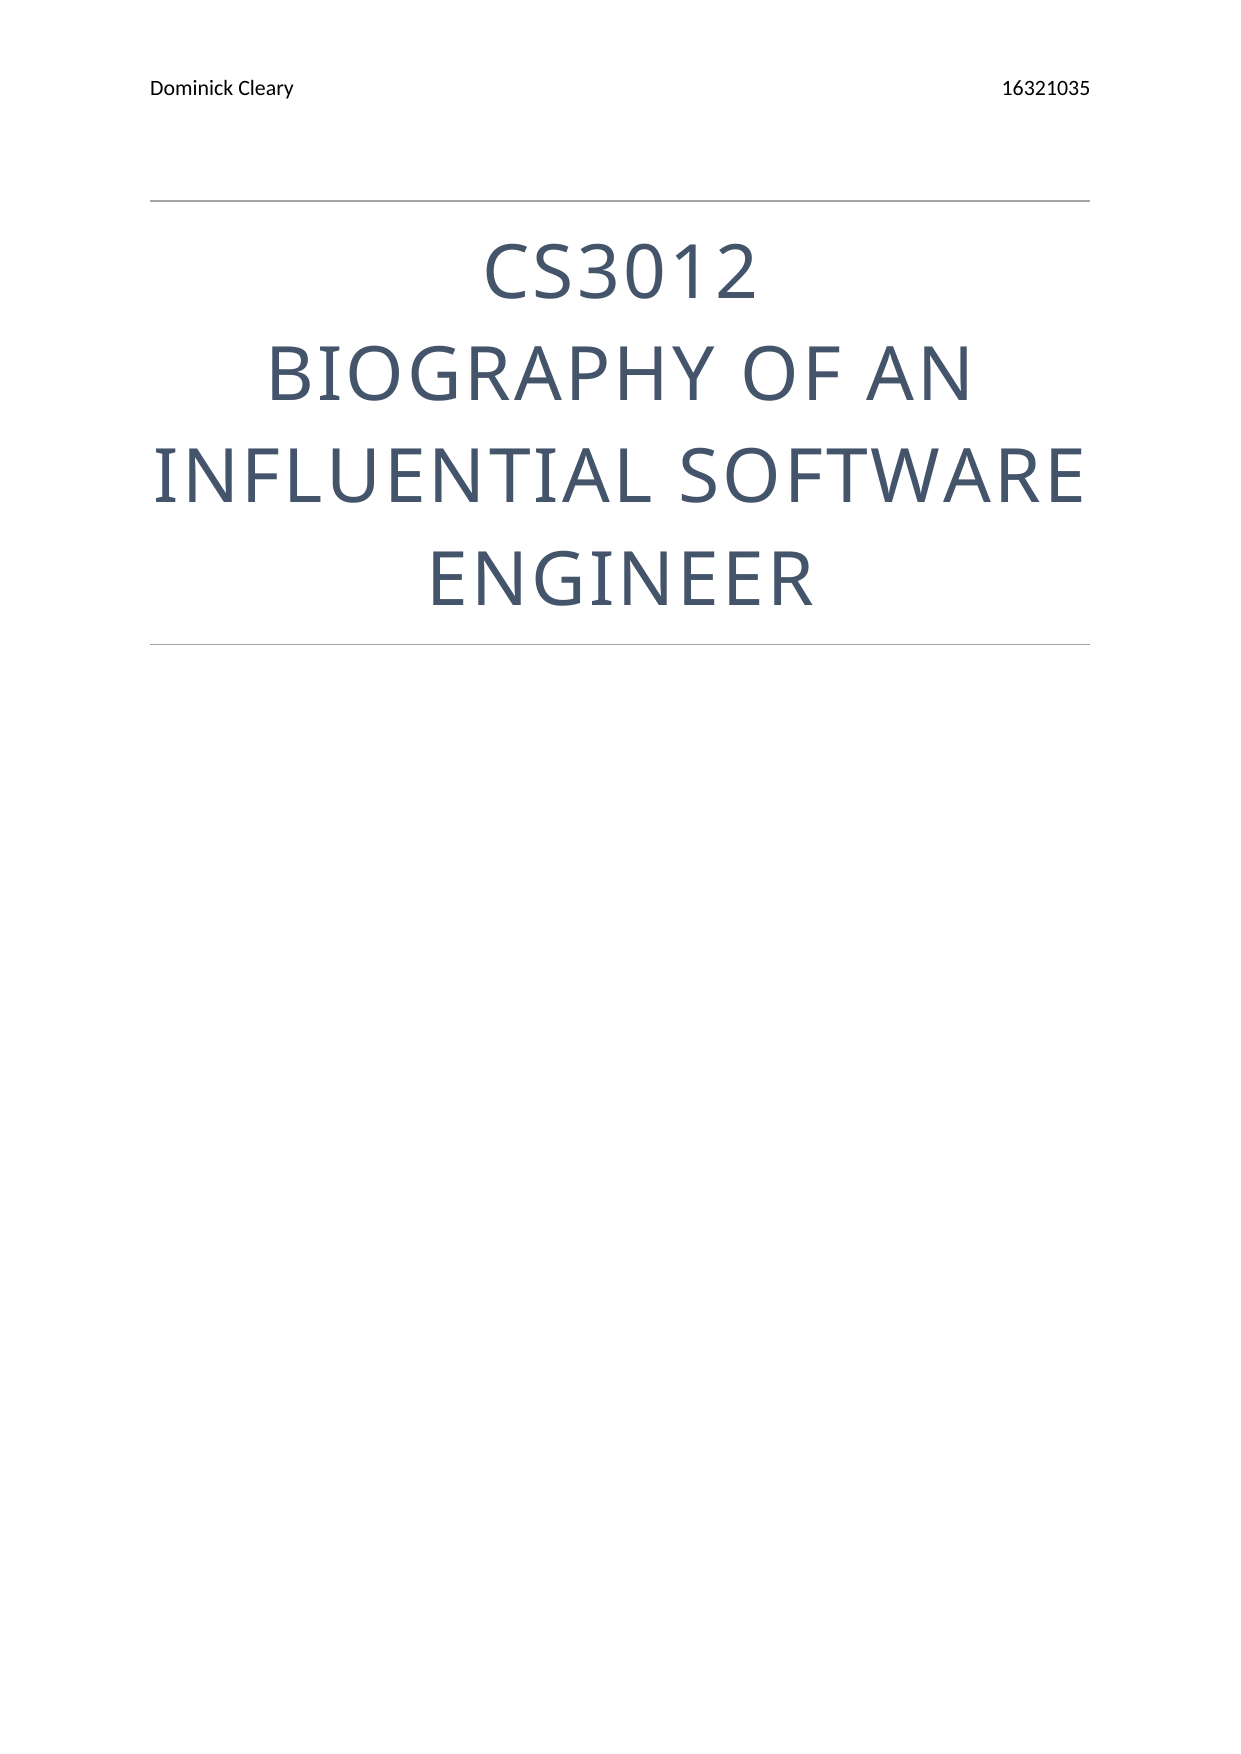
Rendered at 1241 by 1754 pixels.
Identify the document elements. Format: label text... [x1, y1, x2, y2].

title Biography of an Influential Software Engineer [150, 302, 1090, 644]
title CS3012 [150, 202, 1090, 302]
